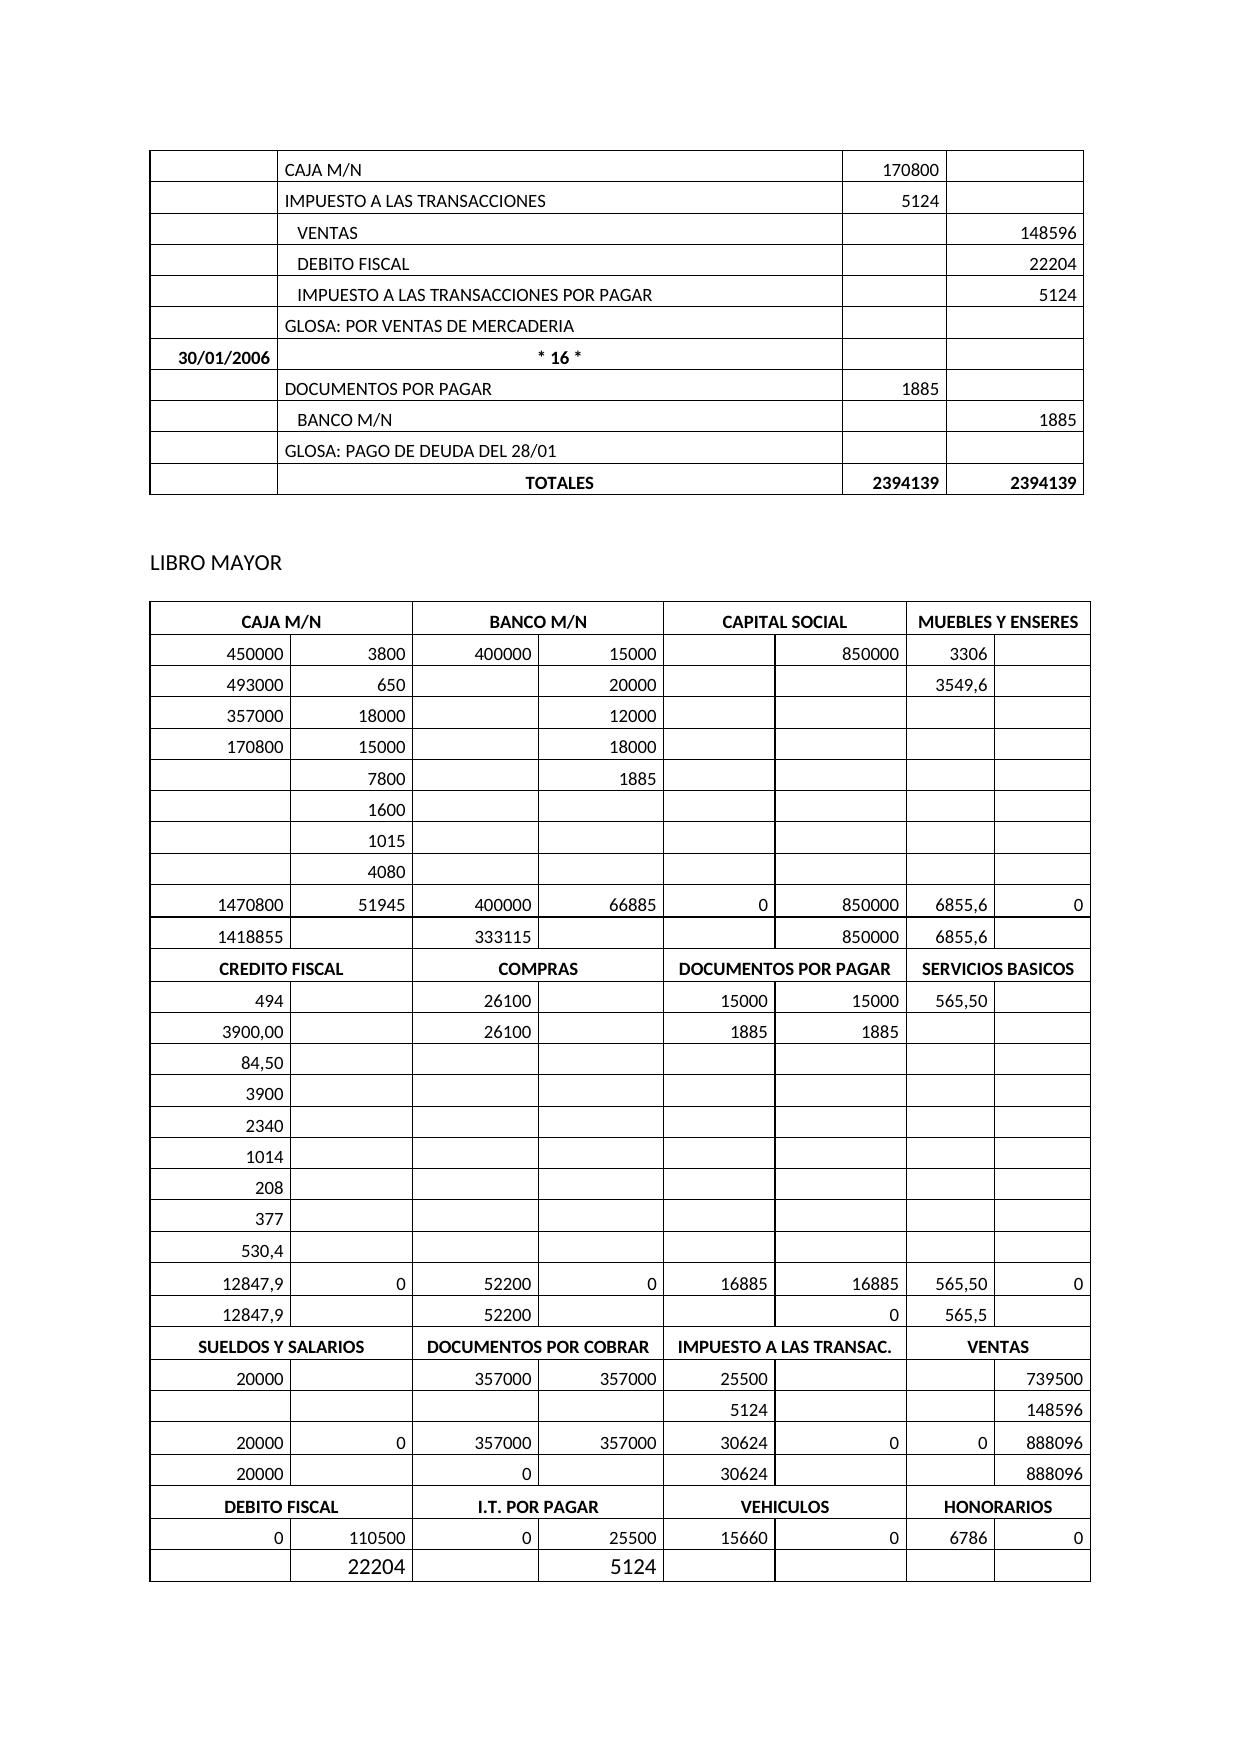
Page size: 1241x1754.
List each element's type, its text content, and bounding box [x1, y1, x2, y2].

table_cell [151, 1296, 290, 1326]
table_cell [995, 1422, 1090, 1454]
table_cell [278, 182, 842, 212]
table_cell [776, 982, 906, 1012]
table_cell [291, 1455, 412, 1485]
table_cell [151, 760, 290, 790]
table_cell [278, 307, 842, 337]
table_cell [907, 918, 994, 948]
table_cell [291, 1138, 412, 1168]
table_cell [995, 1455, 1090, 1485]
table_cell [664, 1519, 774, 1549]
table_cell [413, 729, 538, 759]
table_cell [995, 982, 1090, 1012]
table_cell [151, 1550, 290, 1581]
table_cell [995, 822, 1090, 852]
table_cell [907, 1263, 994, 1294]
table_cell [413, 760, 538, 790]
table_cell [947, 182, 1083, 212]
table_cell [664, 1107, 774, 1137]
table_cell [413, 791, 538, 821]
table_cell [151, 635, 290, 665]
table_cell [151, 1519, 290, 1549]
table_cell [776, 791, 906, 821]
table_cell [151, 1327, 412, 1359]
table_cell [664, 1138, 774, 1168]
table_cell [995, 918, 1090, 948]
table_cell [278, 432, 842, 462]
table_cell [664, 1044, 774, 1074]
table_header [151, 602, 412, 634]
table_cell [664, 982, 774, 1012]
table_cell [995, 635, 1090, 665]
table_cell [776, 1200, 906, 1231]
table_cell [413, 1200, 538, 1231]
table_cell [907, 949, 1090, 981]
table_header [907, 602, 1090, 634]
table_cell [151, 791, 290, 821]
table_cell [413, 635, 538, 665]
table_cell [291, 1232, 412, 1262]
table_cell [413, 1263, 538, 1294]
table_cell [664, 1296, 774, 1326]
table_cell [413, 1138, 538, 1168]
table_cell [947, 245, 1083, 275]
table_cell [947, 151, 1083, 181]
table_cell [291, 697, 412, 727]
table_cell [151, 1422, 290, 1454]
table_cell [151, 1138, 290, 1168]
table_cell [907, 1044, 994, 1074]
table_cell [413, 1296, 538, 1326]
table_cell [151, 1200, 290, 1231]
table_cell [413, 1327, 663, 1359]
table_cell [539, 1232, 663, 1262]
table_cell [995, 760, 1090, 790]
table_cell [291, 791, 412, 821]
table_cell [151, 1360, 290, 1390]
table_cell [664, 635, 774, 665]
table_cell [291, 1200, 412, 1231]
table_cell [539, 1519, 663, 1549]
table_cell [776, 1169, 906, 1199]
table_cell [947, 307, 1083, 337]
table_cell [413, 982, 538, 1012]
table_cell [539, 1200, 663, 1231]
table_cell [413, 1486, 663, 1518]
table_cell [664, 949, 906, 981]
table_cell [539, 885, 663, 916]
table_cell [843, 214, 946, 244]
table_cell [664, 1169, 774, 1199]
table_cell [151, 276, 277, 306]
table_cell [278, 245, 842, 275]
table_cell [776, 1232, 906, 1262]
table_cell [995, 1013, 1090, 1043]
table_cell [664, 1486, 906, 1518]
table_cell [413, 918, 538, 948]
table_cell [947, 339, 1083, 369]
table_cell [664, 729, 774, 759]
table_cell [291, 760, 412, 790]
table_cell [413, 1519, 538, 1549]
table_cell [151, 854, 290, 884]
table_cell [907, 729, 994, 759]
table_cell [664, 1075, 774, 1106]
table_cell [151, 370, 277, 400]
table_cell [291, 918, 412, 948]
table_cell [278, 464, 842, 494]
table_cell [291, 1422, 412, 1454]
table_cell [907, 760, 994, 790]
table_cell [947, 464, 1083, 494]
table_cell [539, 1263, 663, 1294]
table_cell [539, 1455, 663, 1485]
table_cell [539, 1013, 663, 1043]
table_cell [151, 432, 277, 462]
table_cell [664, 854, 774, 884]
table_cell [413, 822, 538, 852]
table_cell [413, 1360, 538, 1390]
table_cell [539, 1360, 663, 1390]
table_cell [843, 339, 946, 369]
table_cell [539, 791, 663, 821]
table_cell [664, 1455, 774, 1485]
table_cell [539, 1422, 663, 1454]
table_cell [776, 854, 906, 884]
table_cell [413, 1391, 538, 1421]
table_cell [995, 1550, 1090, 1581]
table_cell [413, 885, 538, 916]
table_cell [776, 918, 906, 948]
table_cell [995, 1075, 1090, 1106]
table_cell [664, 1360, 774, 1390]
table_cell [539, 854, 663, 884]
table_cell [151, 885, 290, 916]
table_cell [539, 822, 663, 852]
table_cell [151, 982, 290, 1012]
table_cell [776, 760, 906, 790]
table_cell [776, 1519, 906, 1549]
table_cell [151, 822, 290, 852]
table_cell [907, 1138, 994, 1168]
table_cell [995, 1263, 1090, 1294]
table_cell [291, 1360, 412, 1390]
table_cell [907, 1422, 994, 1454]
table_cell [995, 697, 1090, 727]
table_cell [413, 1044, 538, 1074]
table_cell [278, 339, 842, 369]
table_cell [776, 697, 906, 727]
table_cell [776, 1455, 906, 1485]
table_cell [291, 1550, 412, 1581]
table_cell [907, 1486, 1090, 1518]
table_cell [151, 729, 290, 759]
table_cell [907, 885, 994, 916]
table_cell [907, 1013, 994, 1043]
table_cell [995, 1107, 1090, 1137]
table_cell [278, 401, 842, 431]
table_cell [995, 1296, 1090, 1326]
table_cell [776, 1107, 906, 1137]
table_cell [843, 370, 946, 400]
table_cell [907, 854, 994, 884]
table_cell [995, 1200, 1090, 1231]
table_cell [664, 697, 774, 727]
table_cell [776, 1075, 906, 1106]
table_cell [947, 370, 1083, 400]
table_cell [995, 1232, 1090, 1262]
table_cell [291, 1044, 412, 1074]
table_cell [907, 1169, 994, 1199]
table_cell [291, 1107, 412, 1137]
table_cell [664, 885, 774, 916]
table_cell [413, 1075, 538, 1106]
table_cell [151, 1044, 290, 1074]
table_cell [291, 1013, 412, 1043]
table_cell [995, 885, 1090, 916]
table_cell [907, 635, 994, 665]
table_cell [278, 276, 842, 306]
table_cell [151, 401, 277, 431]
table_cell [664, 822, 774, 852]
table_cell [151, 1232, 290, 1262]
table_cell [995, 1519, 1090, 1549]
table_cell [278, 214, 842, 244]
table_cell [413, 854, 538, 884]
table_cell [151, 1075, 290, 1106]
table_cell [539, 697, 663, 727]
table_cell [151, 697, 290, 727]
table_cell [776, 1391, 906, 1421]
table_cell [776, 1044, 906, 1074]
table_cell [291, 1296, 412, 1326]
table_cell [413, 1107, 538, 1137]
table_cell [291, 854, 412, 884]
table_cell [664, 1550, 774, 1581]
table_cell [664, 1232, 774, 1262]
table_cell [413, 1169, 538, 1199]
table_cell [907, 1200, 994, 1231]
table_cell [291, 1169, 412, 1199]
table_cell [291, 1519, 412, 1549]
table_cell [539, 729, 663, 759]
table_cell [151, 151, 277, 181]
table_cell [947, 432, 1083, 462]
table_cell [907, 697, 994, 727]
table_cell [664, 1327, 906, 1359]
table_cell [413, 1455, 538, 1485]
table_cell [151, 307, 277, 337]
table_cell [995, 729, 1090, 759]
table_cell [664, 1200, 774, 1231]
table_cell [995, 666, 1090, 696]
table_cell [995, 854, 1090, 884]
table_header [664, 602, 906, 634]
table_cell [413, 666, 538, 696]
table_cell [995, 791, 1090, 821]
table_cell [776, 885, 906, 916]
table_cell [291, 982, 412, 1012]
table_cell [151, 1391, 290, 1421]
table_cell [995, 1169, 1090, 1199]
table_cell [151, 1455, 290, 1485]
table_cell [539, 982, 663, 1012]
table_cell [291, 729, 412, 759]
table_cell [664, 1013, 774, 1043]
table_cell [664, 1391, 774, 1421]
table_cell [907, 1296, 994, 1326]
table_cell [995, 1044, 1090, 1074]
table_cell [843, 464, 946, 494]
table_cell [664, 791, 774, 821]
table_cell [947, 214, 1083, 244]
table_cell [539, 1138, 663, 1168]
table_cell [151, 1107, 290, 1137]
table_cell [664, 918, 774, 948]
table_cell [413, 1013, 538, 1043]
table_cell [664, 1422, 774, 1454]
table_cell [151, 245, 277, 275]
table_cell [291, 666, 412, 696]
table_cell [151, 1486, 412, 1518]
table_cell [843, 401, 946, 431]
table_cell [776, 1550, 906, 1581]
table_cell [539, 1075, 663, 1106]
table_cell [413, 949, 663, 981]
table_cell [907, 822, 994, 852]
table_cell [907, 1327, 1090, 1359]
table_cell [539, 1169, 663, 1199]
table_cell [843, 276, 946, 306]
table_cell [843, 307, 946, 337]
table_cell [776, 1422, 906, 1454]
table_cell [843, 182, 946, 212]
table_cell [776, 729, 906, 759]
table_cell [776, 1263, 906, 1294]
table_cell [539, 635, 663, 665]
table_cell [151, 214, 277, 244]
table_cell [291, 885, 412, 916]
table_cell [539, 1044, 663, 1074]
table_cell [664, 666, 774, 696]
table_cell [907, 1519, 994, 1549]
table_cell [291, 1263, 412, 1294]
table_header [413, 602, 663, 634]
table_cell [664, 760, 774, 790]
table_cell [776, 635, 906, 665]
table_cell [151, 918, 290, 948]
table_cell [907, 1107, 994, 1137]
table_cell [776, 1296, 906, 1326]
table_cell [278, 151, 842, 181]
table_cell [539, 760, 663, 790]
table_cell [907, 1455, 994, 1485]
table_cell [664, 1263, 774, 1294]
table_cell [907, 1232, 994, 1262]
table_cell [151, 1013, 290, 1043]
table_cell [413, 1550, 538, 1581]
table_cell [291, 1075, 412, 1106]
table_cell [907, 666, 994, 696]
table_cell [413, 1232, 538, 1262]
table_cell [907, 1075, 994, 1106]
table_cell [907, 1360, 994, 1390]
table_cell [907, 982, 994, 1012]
text LIBRO MAYOR [150, 548, 1090, 576]
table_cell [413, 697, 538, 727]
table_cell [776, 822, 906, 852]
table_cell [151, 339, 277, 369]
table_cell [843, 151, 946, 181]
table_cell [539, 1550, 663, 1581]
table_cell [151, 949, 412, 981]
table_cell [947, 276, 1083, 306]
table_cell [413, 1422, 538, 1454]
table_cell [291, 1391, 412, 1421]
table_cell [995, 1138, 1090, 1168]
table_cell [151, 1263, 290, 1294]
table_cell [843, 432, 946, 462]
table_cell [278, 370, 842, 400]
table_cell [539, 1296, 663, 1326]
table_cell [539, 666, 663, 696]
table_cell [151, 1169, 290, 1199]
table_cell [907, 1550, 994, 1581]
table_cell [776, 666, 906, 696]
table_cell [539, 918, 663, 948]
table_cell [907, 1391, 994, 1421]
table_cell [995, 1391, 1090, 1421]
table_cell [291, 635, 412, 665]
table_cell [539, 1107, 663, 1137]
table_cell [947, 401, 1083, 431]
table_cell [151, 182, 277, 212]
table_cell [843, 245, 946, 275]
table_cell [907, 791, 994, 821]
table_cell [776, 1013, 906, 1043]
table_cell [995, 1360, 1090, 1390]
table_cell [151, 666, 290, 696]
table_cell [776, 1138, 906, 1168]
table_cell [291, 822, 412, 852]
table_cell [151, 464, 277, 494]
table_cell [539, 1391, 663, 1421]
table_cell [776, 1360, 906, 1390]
